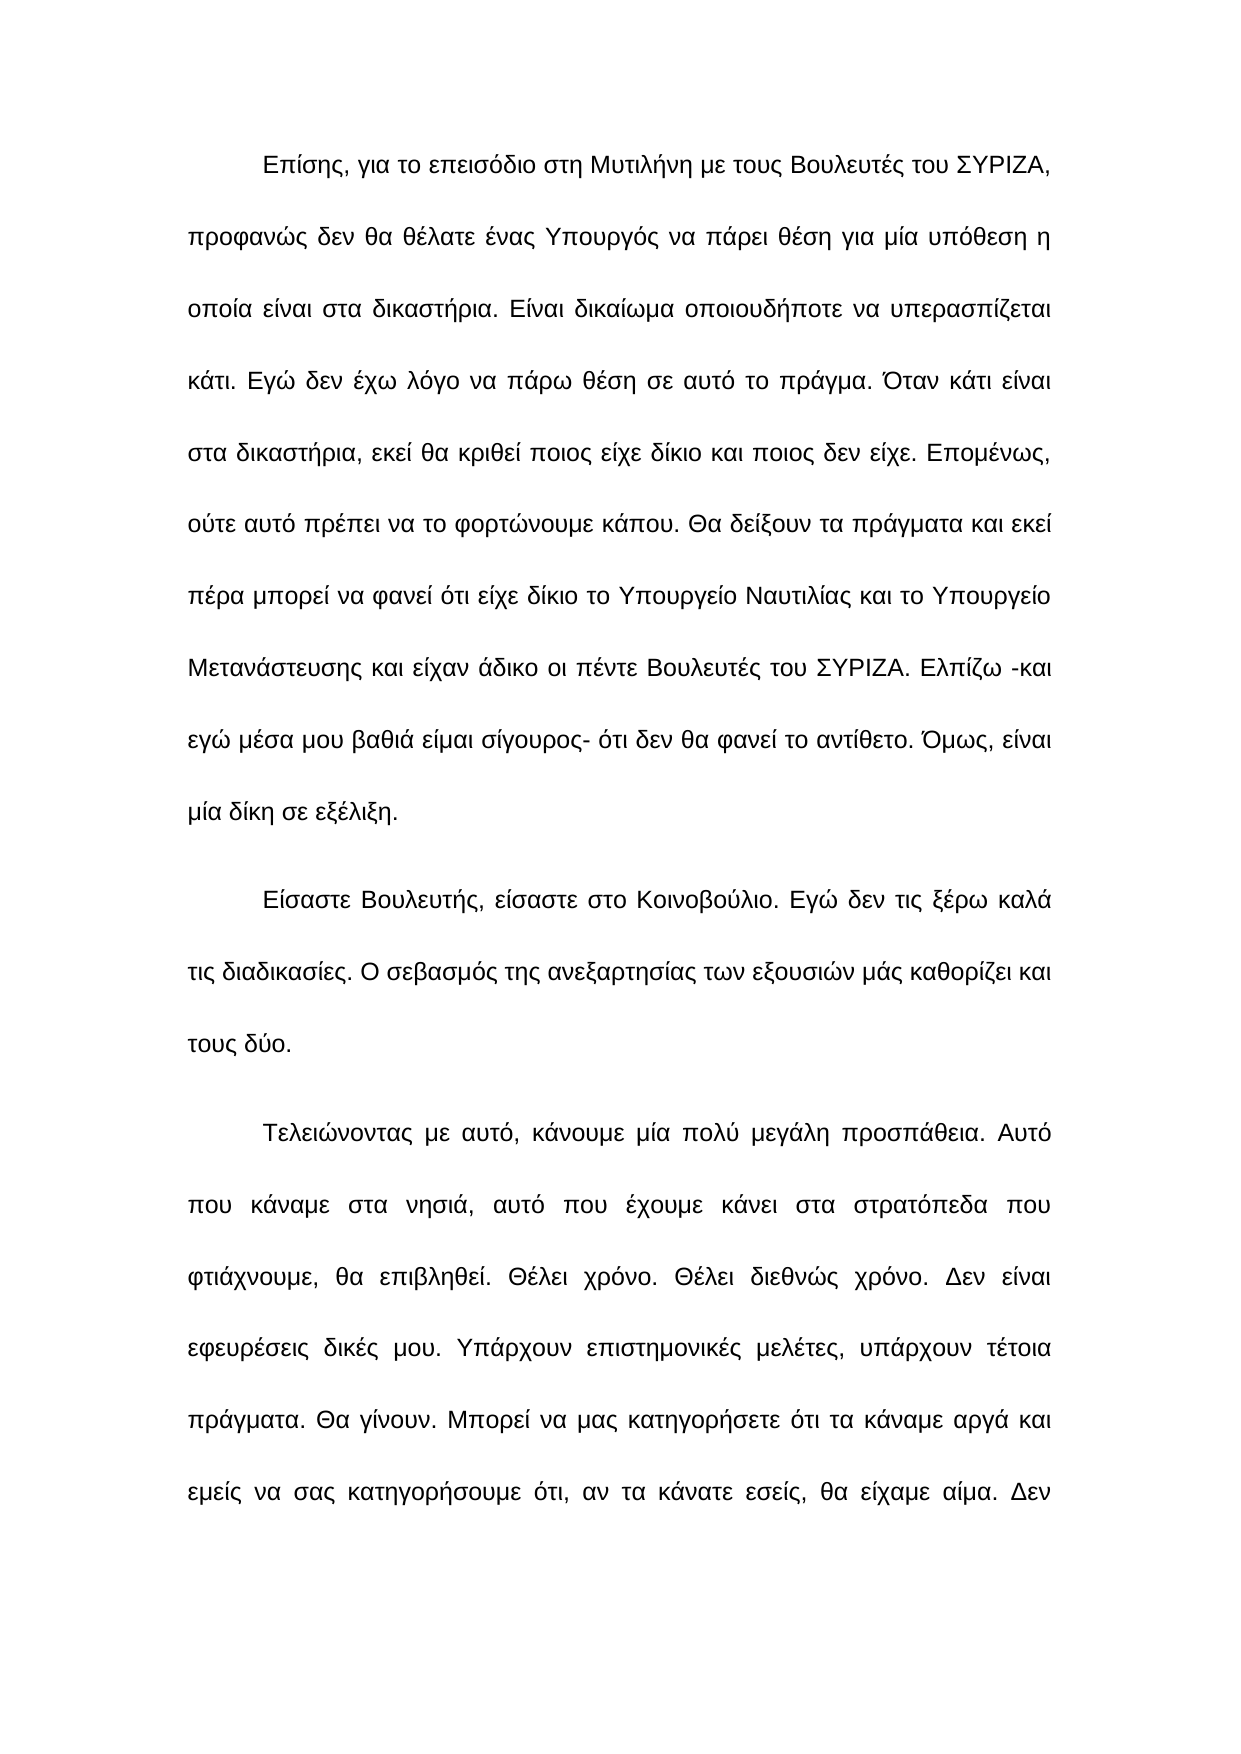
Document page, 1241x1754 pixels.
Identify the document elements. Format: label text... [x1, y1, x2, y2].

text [187, 1118, 1053, 1506]
text Επίσης, για το επεισόδιο στη Μυτιλήνη με τους Βουλευτές του ΣΥΡΙΖΑ, προφανώς δεν θα θέλατε ένας Υπουργός να πάρει θέση για μία υπόθεση η οποία είναι στα δικαστήρια. Είναι δικαίωμα οποιουδήποτε να υπερασπίζεται κάτι. Εγώ δεν έχω λόγο να πάρω θέση σε αυτό το πράγμα. Όταν κάτι είναι στα δικαστήρια, εκεί θα κριθεί ποιος είχε δίκιο και ποιος δεν είχε. Επομένως, ούτε αυτό πρέπει να το φορτώνουμε κάπου. Θα δείξουν τα πράγματα και εκεί πέρα μπορεί να φανεί ότι είχε δίκιο το Υπουργείο Ναυτιλίας και το Υπουργείο Μετανάστευσης και είχαν άδικο οι πέντε Βουλευτές του ΣΥΡΙΖΑ. Ελπίζω -και εγώ μέσα μου βαθιά είμαι σίγουρος- ότι δεν θα φανεί το αντίθετο. Όμως, είναι μία δίκη σε εξέλιξη. [187, 150, 1053, 826]
text Είσαστε Βουλευτής, είσαστε στο Κοινοβούλιο. Εγώ δεν τις ξέρω καλά τις διαδικασίες. Ο σεβασμός της ανεξαρτησίας των εξουσιών μάς καθορίζει και τους δύο. [187, 885, 1053, 1058]
